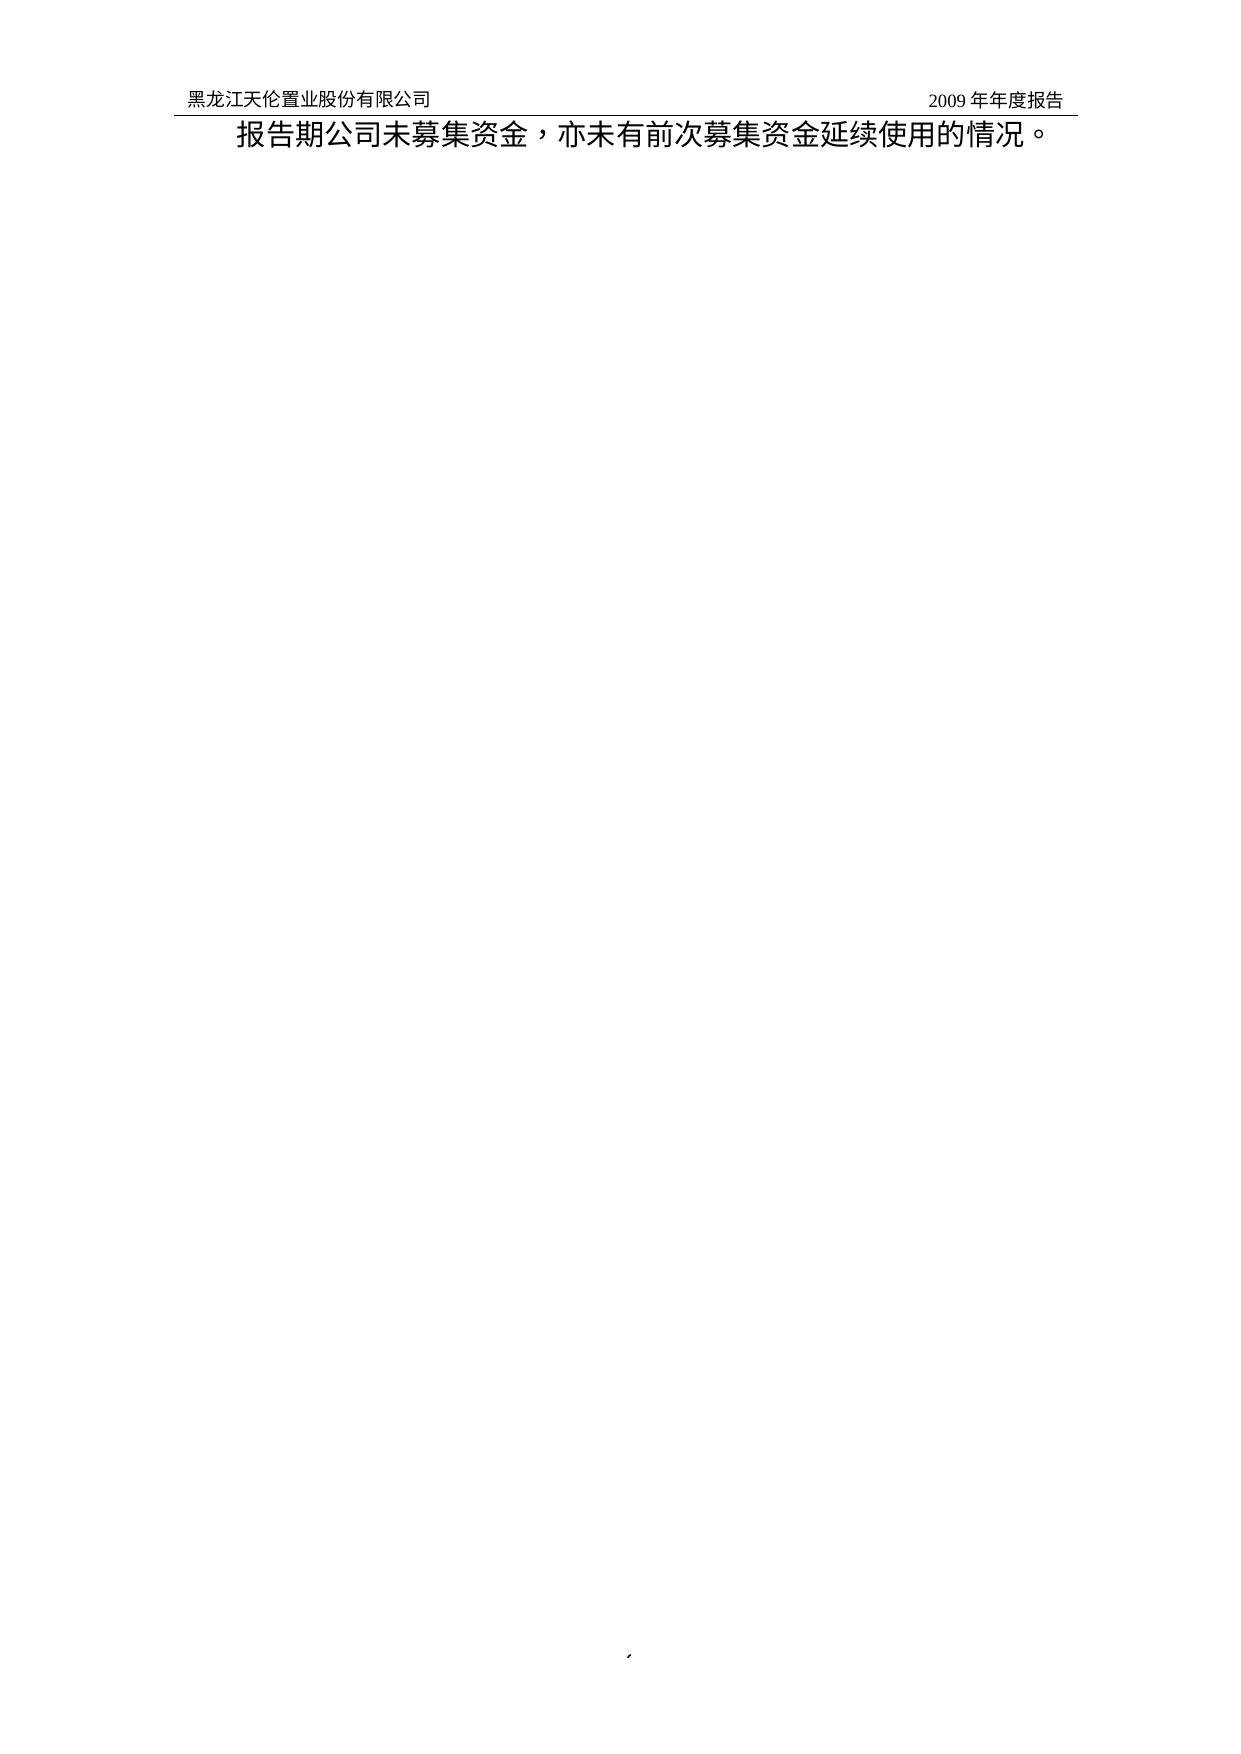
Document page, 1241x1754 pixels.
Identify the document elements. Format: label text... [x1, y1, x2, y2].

text 报告期公司未募集资金，亦未有前次募集资金延续使用的情况。 [237, 114, 1101, 154]
